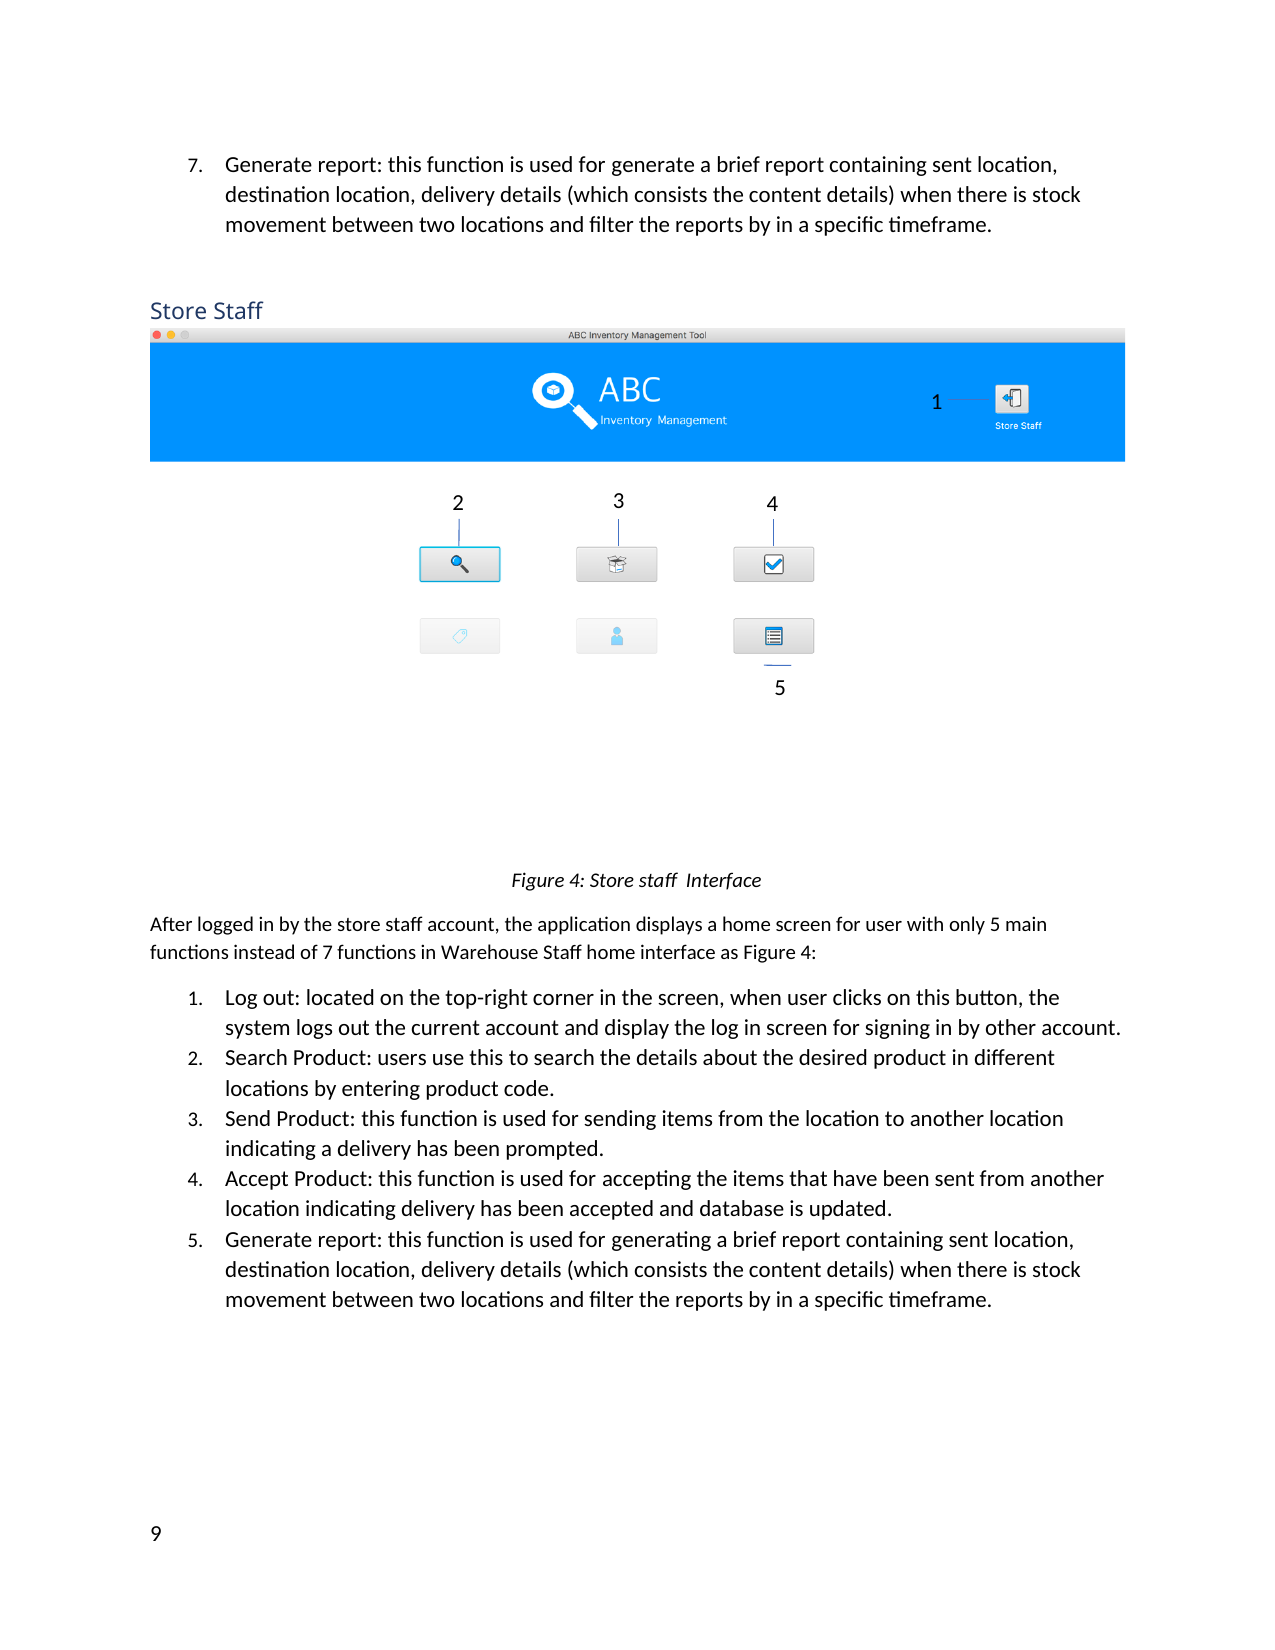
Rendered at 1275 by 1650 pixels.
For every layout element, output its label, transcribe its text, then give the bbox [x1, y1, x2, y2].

text After logged in by the store staff account, the application displays a home screen for user with only 5 main functions instead of 7 functions in Warehouse Staff home interface as Figure 4: [150, 912, 1125, 964]
list Send Product: this function is used for sending items from the location to another location indicating a delivery has been prompted. [187, 1104, 1125, 1162]
subtitle Store Staff [150, 295, 1125, 326]
text Figure 4: Store staff Interface [150, 866, 1125, 893]
picture [150, 328, 1125, 866]
list Log out: located on the top-right corner in the screen, when user clicks on this button, the system logs out the current account and display the log in screen for signing in by other account. [187, 983, 1125, 1041]
list Generate report: this function is used for generating a brief report containing sent location, destination location, delivery details (which consists the content details) when there is stock movement between two locations and filter the reports by in a specific timeframe. [187, 1225, 1125, 1313]
list Search Product: users use this to search the details about the desired product in different locations by entering product code. [187, 1043, 1125, 1102]
list Accept Product: this function is used for accepting the items that have been sent from another location indicating delivery has been accepted and database is updated. [187, 1164, 1125, 1222]
list Generate report: this function is used for generate a brief report containing sent location, destination location, delivery details (which consists the content details) when there is stock movement between two locations and filter the reports by in a specific timeframe. [187, 150, 1125, 238]
